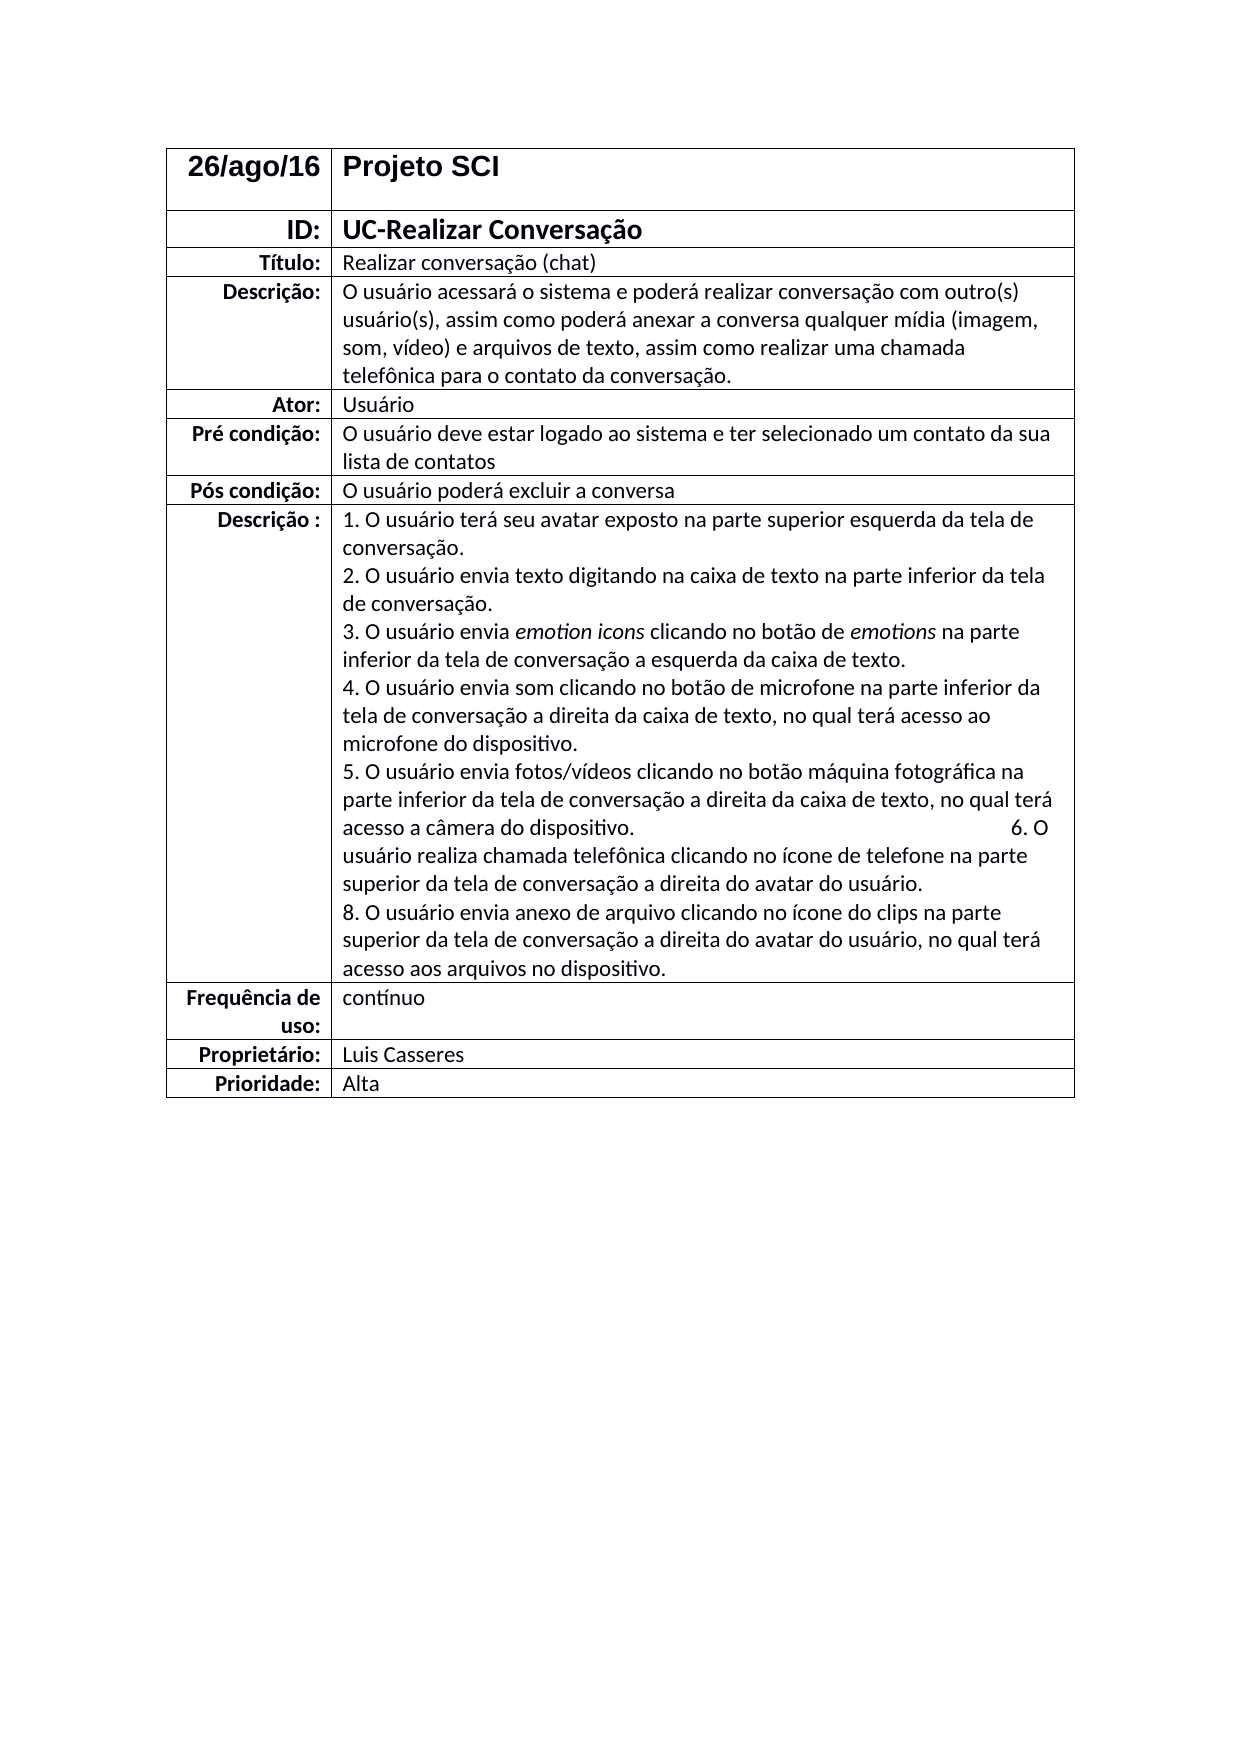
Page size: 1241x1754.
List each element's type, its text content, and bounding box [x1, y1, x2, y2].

table_header 26/ago/16 [167, 149, 331, 210]
table_cell 1. O usuário terá seu avatar exposto na parte superior esquerda da tela de conversação. 2. O usuário envia texto digitando na caixa de texto na parte inferior da tela de conversação. 3. O usuário envia emotion icons clicando no botão de emotions na parte inferior da tela de conversação a esquerda da caixa de texto. 4. O usuário envia som clicando no botão de microfone na parte inferior da tela de conversação a direita da caixa de texto, no qual terá acesso ao microfone do dispositivo. 5. O usuário envia fotos/vídeos clicando no botão máquina fotográfica na parte inferior da tela de conversação a direita da caixa de texto, no qual terá acesso a câmera do dispositivo. 6. O usuário realiza chamada telefônica clicando no ícone de telefone na parte superior da tela de conversação a direita do avatar do usuário. 8. O usuário envia anexo de arquivo clicando no ícone do clips na parte superior da tela de conversação a direita do avatar do usuário, no qual terá acesso aos arquivos no dispositivo. [332, 505, 1074, 982]
table_cell Luis Casseres [332, 1040, 1074, 1068]
table_header Projeto SCI [332, 149, 1074, 210]
table_cell O usuário deve estar logado ao sistema e ter selecionado um contato da sua lista de contatos [332, 419, 1074, 475]
table_cell Alta [332, 1069, 1074, 1097]
table_cell contínuo [332, 983, 1074, 1039]
table_cell O usuário acessará o sistema e poderá realizar conversação com outro(s) usuário(s), assim como poderá anexar a conversa qualquer mídia (imagem, som, vídeo) e arquivos de texto, assim como realizar uma chamada telefônica para o contato da conversação. [332, 277, 1074, 389]
table_cell Pós condição: [167, 476, 331, 504]
table_cell O usuário poderá excluir a conversa [332, 476, 1074, 504]
table_cell Usuário [332, 390, 1074, 418]
table_cell Frequência de uso: [167, 983, 331, 1039]
table_cell Descrição : [167, 505, 331, 982]
table_cell Pré condição: [167, 419, 331, 475]
table_cell UC-Realizar Conversação [332, 211, 1074, 247]
table_cell Proprietário: [167, 1040, 331, 1068]
table_cell Realizar conversação (chat) [332, 248, 1074, 276]
table_cell Título: [167, 248, 331, 276]
table_cell Descrição: [167, 277, 331, 389]
table_cell ID: [167, 211, 331, 247]
table_cell Prioridade: [167, 1069, 331, 1097]
table_cell Ator: [167, 390, 331, 418]
